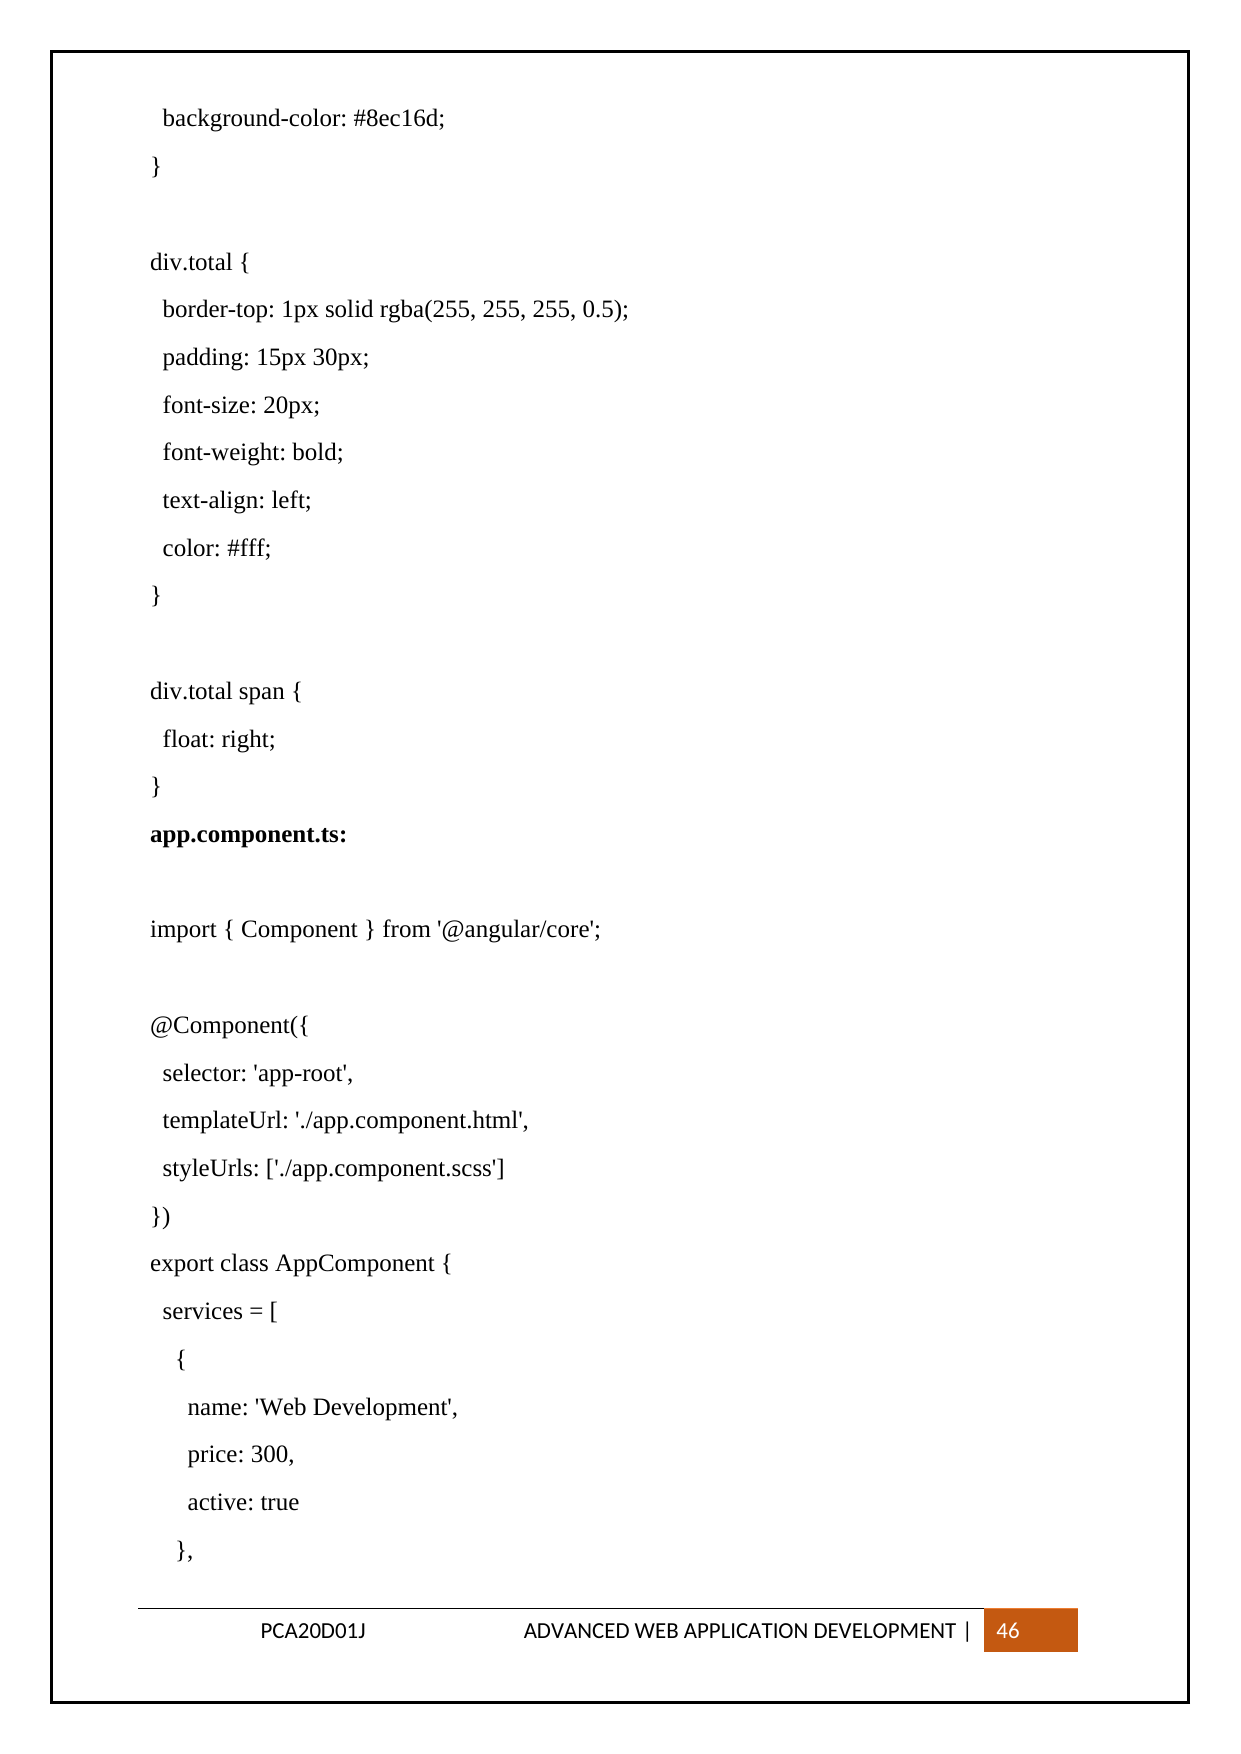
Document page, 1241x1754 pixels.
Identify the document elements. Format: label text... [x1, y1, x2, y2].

text { [150, 1344, 1090, 1373]
text background-color: #8ec16d; [150, 103, 1090, 132]
text div.total span { [150, 676, 1090, 705]
text export class AppComponent { [150, 1248, 1090, 1277]
text text-align: left; [150, 485, 1090, 514]
text import { Component } from '@angular/core'; [150, 914, 1090, 943]
text font-size: 20px; [150, 390, 1090, 418]
text float: right; [150, 724, 1090, 752]
text active: true [150, 1487, 1090, 1516]
text app.component.ts: [150, 819, 1090, 848]
text @Component({ [150, 1010, 1090, 1039]
text name: 'Web Development', [150, 1392, 1090, 1420]
text } [150, 771, 1090, 800]
text border-top: 1px solid rgba(255, 255, 255, 0.5); [150, 294, 1090, 323]
text div.total { [150, 247, 1090, 275]
text services = [ [150, 1296, 1090, 1325]
text }) [150, 1201, 1090, 1229]
text }, [150, 1535, 1090, 1563]
text selector: 'app-root', [150, 1058, 1090, 1086]
text color: #fff; [150, 533, 1090, 562]
text padding: 15px 30px; [150, 342, 1090, 371]
text font-weight: bold; [150, 437, 1090, 466]
text styleUrls: ['./app.component.scss'] [150, 1153, 1090, 1182]
text } [150, 151, 1090, 180]
text } [150, 581, 1090, 609]
text templateUrl: './app.component.html', [150, 1105, 1090, 1134]
text price: 300, [150, 1439, 1090, 1468]
